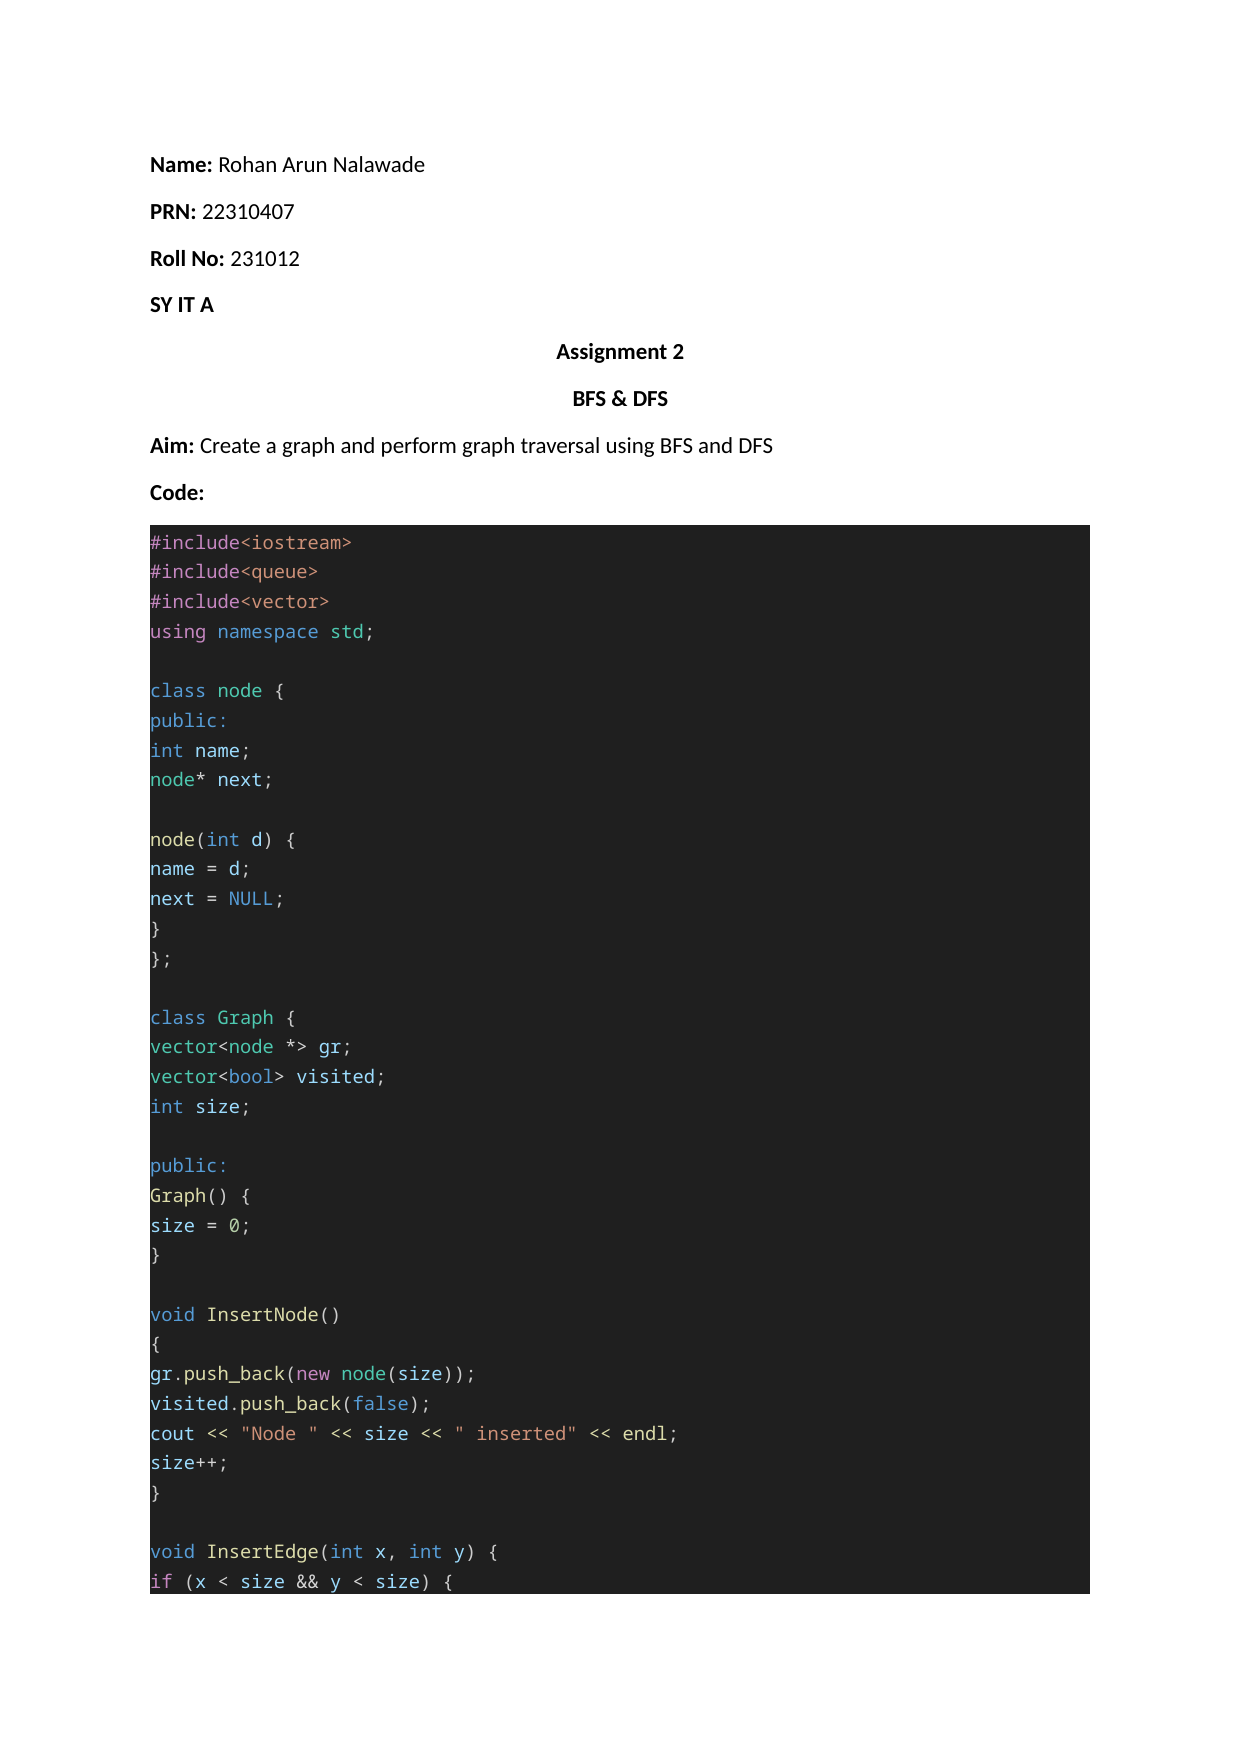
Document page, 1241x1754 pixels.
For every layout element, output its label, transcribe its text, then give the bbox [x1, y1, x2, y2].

text class node { [150, 673, 1090, 703]
text SY IT A [150, 291, 1090, 319]
text { [150, 1327, 1090, 1356]
text class Graph { [150, 1000, 1090, 1030]
text node(int d) { [150, 822, 1090, 852]
text } [150, 911, 1090, 941]
text Aim: Create a graph and perform graph traversal using BFS and DFS [150, 431, 1090, 459]
text cout << "Node " << size << " inserted" << endl; [150, 1416, 1090, 1445]
text Assignment 2 [150, 337, 1090, 366]
text vector<node *> gr; [150, 1030, 1090, 1059]
text size++; [150, 1445, 1090, 1475]
text PRN: 22310407 [150, 197, 1090, 225]
text public: [150, 1148, 1090, 1178]
text Roll No: 231012 [150, 244, 1090, 272]
text if (x < size && y < size) { [150, 1564, 1090, 1594]
text } [150, 1475, 1090, 1505]
text int name; [150, 733, 1090, 762]
text next = NULL; [150, 881, 1090, 911]
text #include<queue> [150, 555, 1090, 584]
text void InsertNode() [150, 1297, 1090, 1327]
text gr.push_back(new node(size)); [150, 1356, 1090, 1386]
text void InsertEdge(int x, int y) { [150, 1534, 1090, 1564]
text visited.push_back(false); [150, 1386, 1090, 1416]
text name = d; [150, 852, 1090, 881]
text Code: [150, 478, 1090, 506]
text #include<vector> [150, 584, 1090, 614]
text vector<bool> visited; [150, 1059, 1090, 1089]
text #include<iostream> [150, 525, 1090, 555]
text Graph() { [150, 1178, 1090, 1208]
text node* next; [150, 762, 1090, 792]
text int size; [150, 1089, 1090, 1119]
text BFS & DFS [150, 384, 1090, 412]
text public: [150, 703, 1090, 733]
text } [150, 1237, 1090, 1267]
text size = 0; [150, 1208, 1090, 1237]
text using namespace std; [150, 614, 1090, 644]
text }; [150, 941, 1090, 970]
text Name: Rohan Arun Nalawade [150, 150, 1090, 178]
